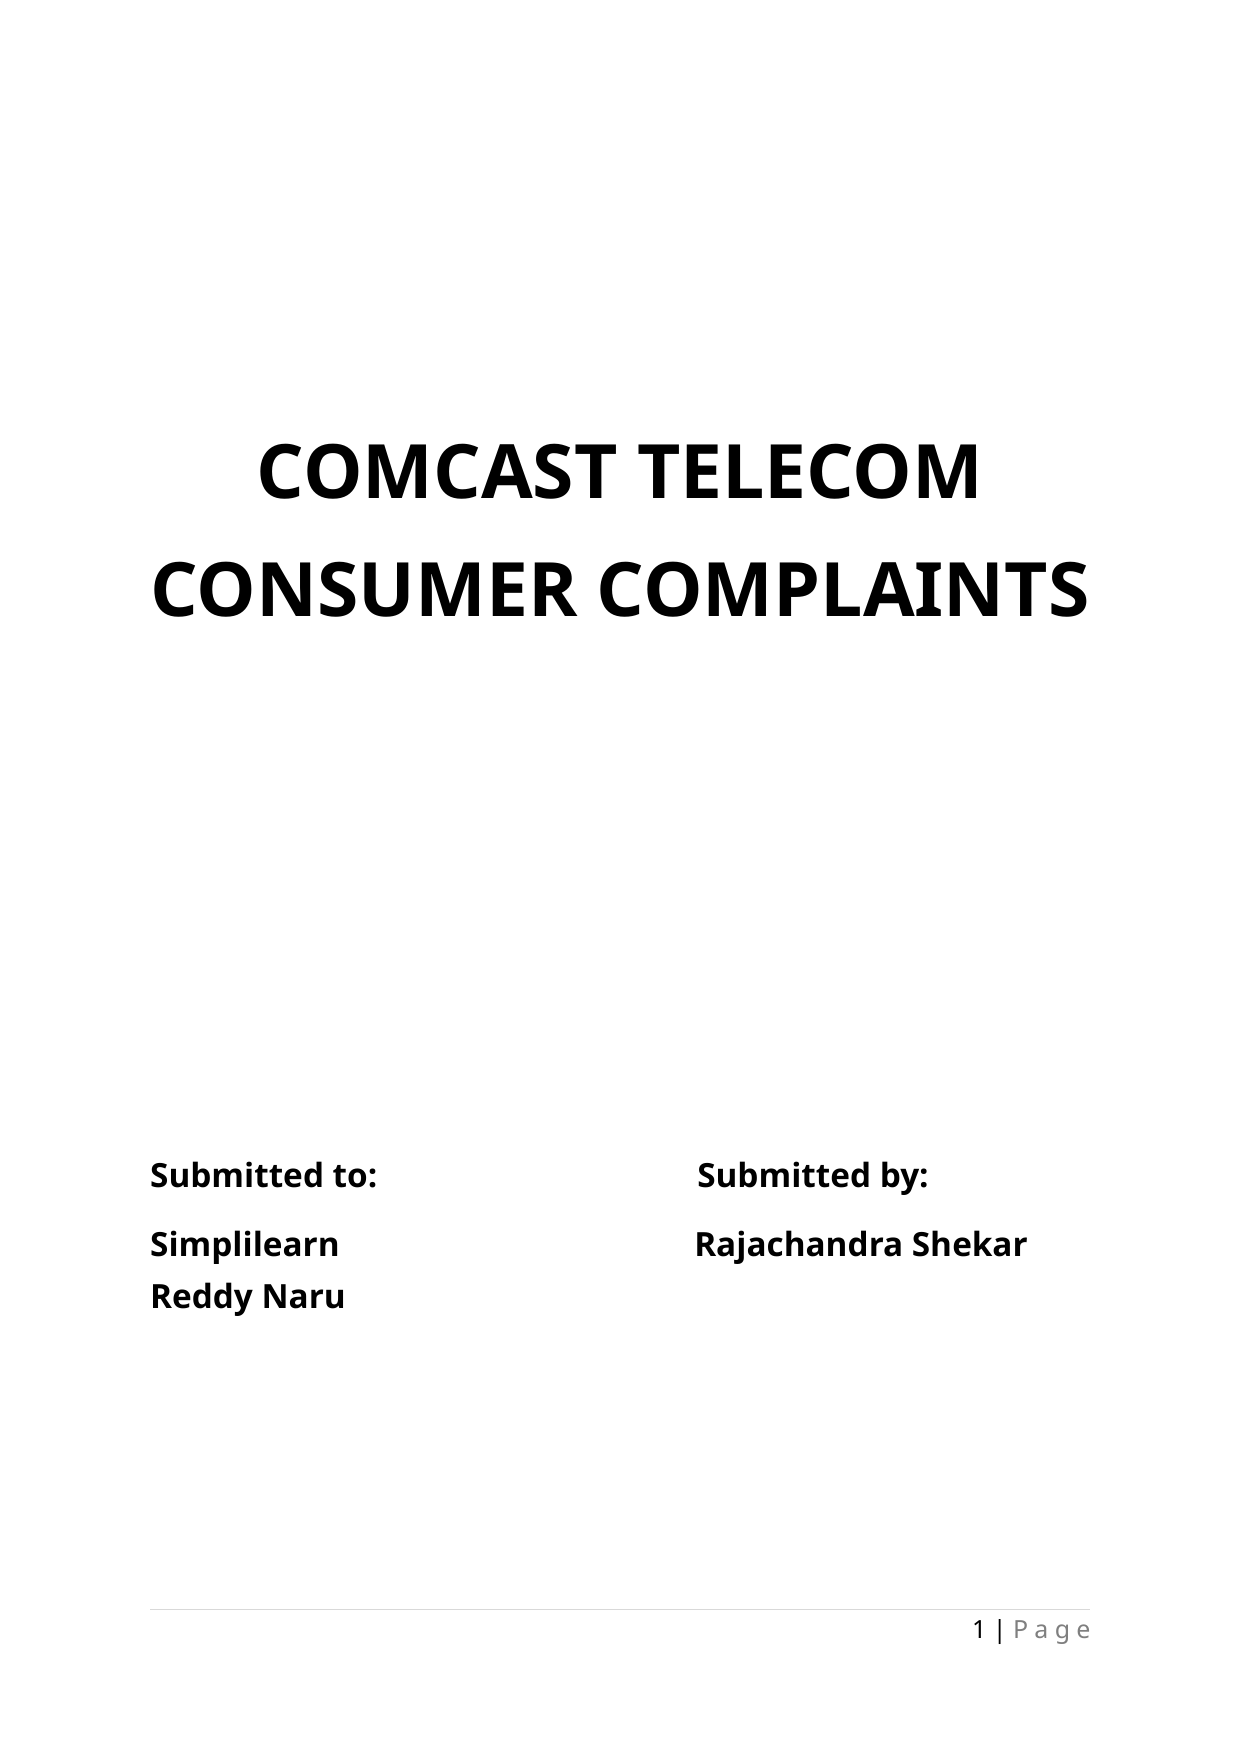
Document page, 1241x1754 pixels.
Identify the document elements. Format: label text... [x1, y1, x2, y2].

text COMCAST TELECOM CONSUMER COMPLAINTS [150, 418, 1090, 638]
text Submitted to: Submitted by: [150, 1152, 1090, 1197]
text Simplilearn Rajachandra Shekar Reddy Naru [150, 1221, 1090, 1318]
